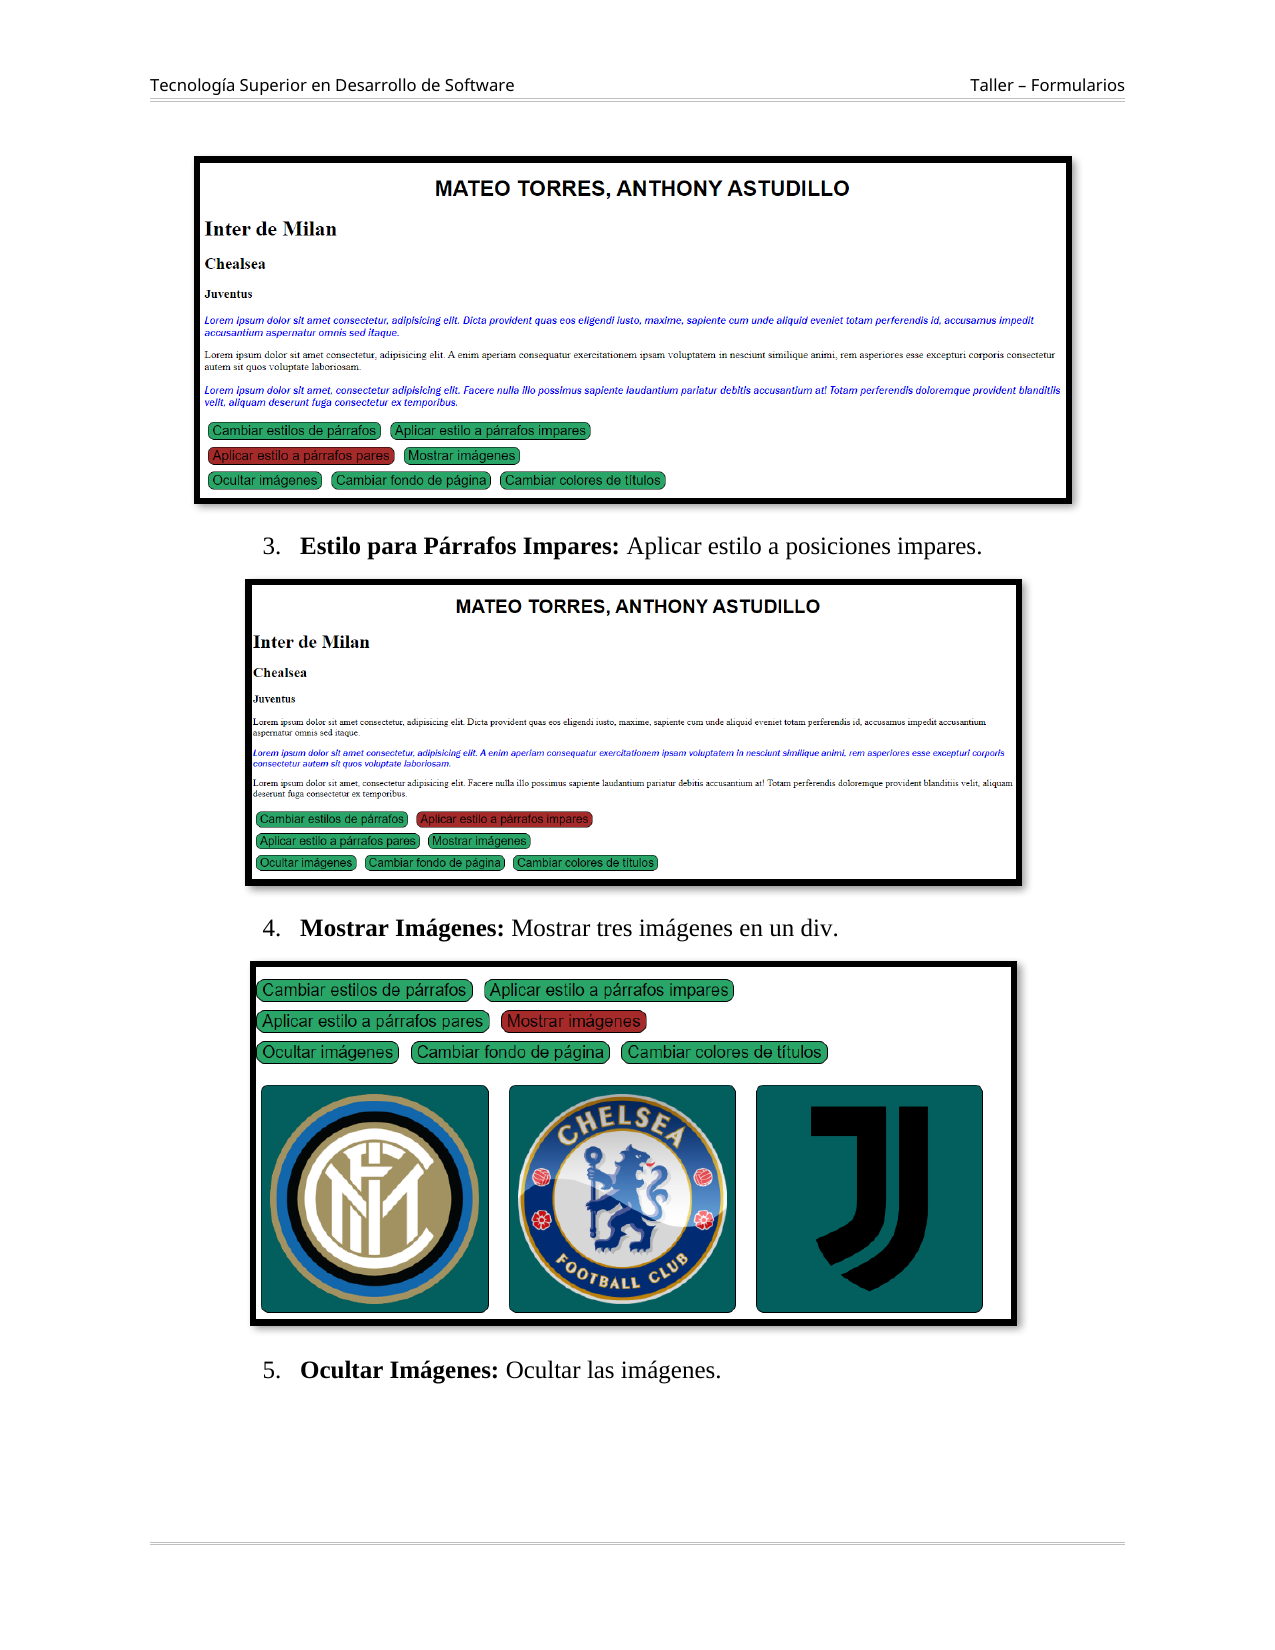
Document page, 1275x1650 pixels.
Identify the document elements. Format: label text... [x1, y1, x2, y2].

picture [252, 585, 1016, 879]
picture [256, 967, 1011, 1319]
picture [200, 163, 1066, 498]
list Mostrar Imágenes: Mostrar tres imágenes en un div. [262, 913, 1125, 942]
list Estilo para Párrafos Impares: Aplicar estilo a posiciones impares. [262, 531, 1125, 560]
list Ocultar Imágenes: Ocultar las imágenes. [262, 1355, 1125, 1383]
